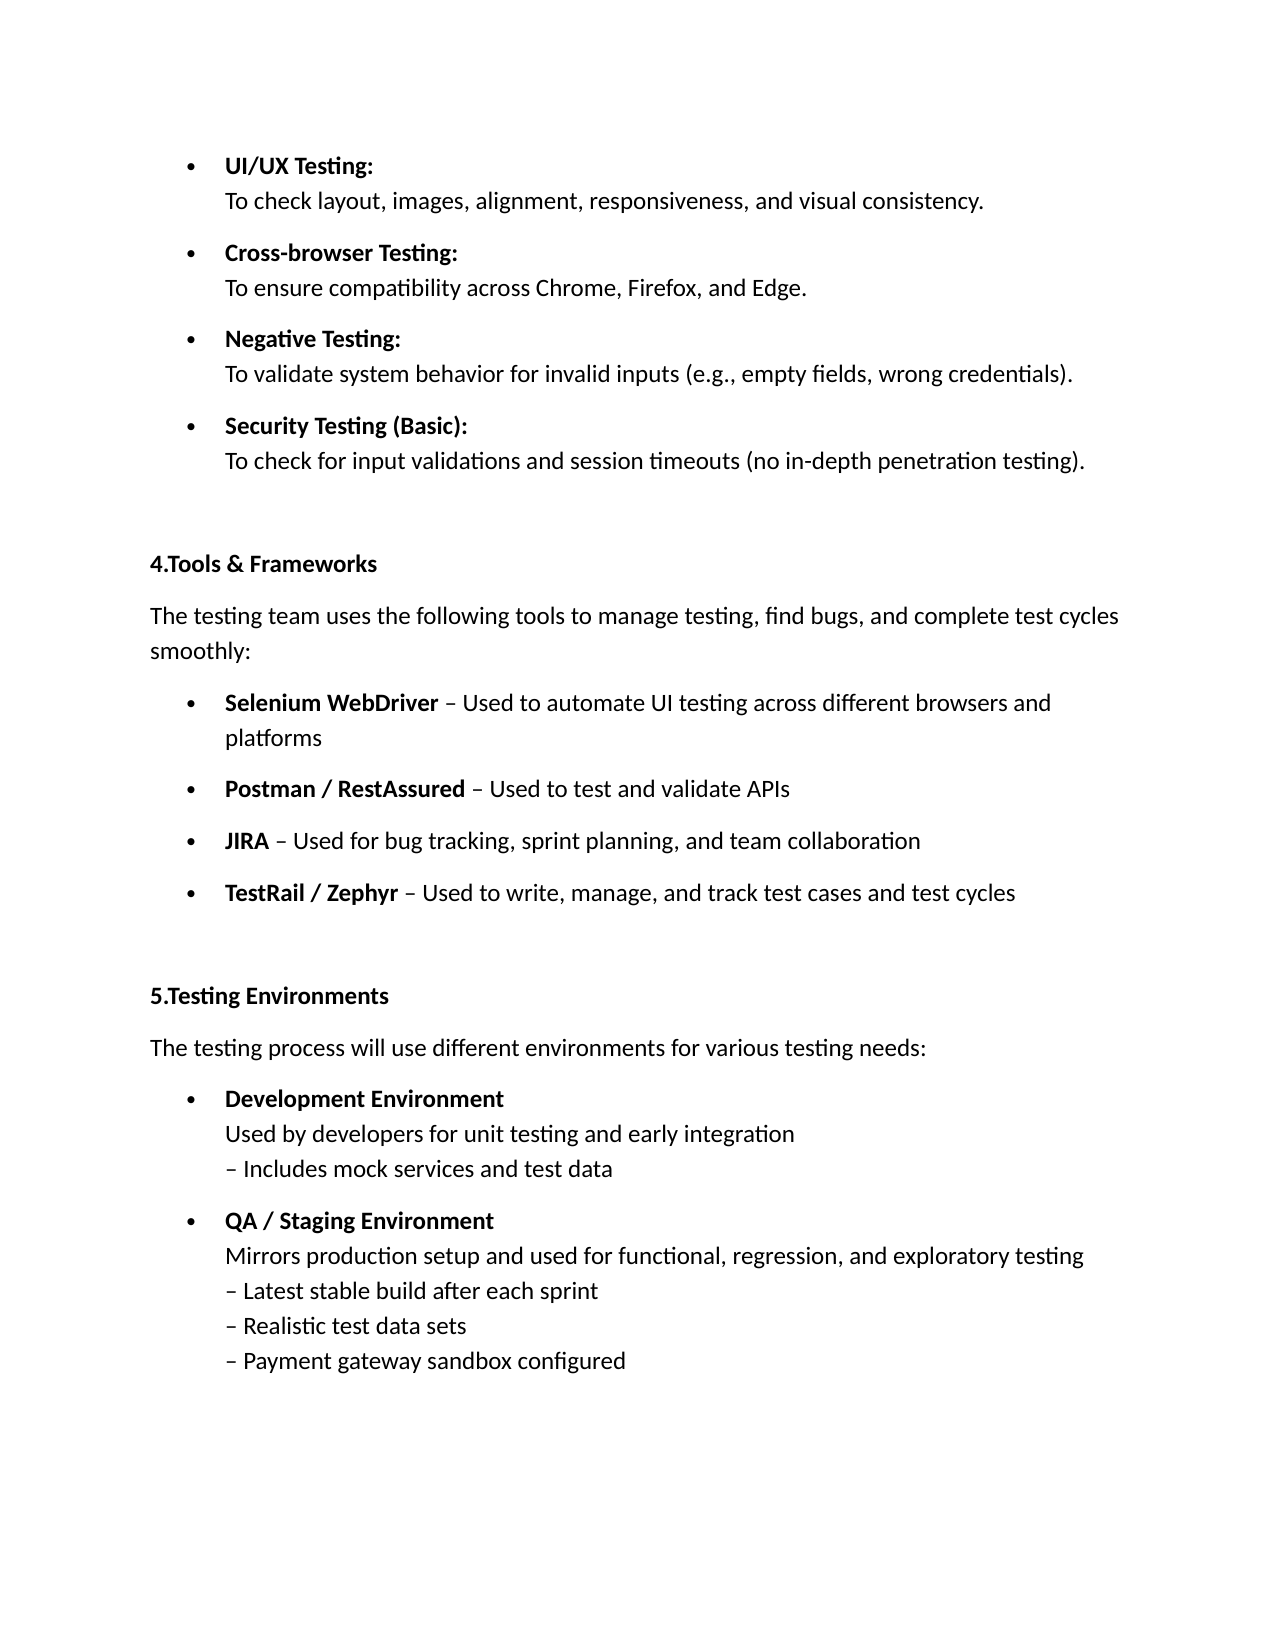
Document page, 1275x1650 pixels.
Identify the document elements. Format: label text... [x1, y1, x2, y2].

list UI/UX Testing: To check layout, images, alignment, responsiveness, and visual consistency. [187, 150, 1125, 216]
list JIRA – Used for bug tracking, sprint planning, and team collaboration [187, 825, 1125, 856]
text The testing team uses the following tools to manage testing, find bugs, and complete test cycles smoothly: [150, 600, 1125, 666]
list Cross-browser Testing: To ensure compatibility across Chrome, Firefox, and Edge. [187, 237, 1125, 302]
list TestRail / Zephyr – Used to write, manage, and track test cases and test cycles [187, 877, 1125, 907]
list Selenium WebDriver – Used to automate UI testing across different browsers and platforms [187, 687, 1125, 752]
text The testing process will use different environments for various testing needs: [150, 1032, 1125, 1062]
text 4.Tools & Frameworks [150, 548, 1125, 579]
list Postman / RestAssured – Used to test and validate APIs [187, 773, 1125, 804]
list Security Testing (Basic): To check for input validations and session timeouts (no in-depth penetration testing). [187, 410, 1125, 476]
list Negative Testing: To validate system behavior for invalid inputs (e.g., empty fields, wrong credentials). [187, 323, 1125, 389]
list Development Environment Used by developers for unit testing and early integration – Includes mock services and test data [187, 1083, 1125, 1184]
list QA / Staging Environment Mirrors production setup and used for functional, regression, and exploratory testing – Latest stable build after each sprint – Realistic test data sets – Payment gateway sandbox configured [187, 1205, 1125, 1376]
text 5.Testing Environments [150, 980, 1125, 1011]
